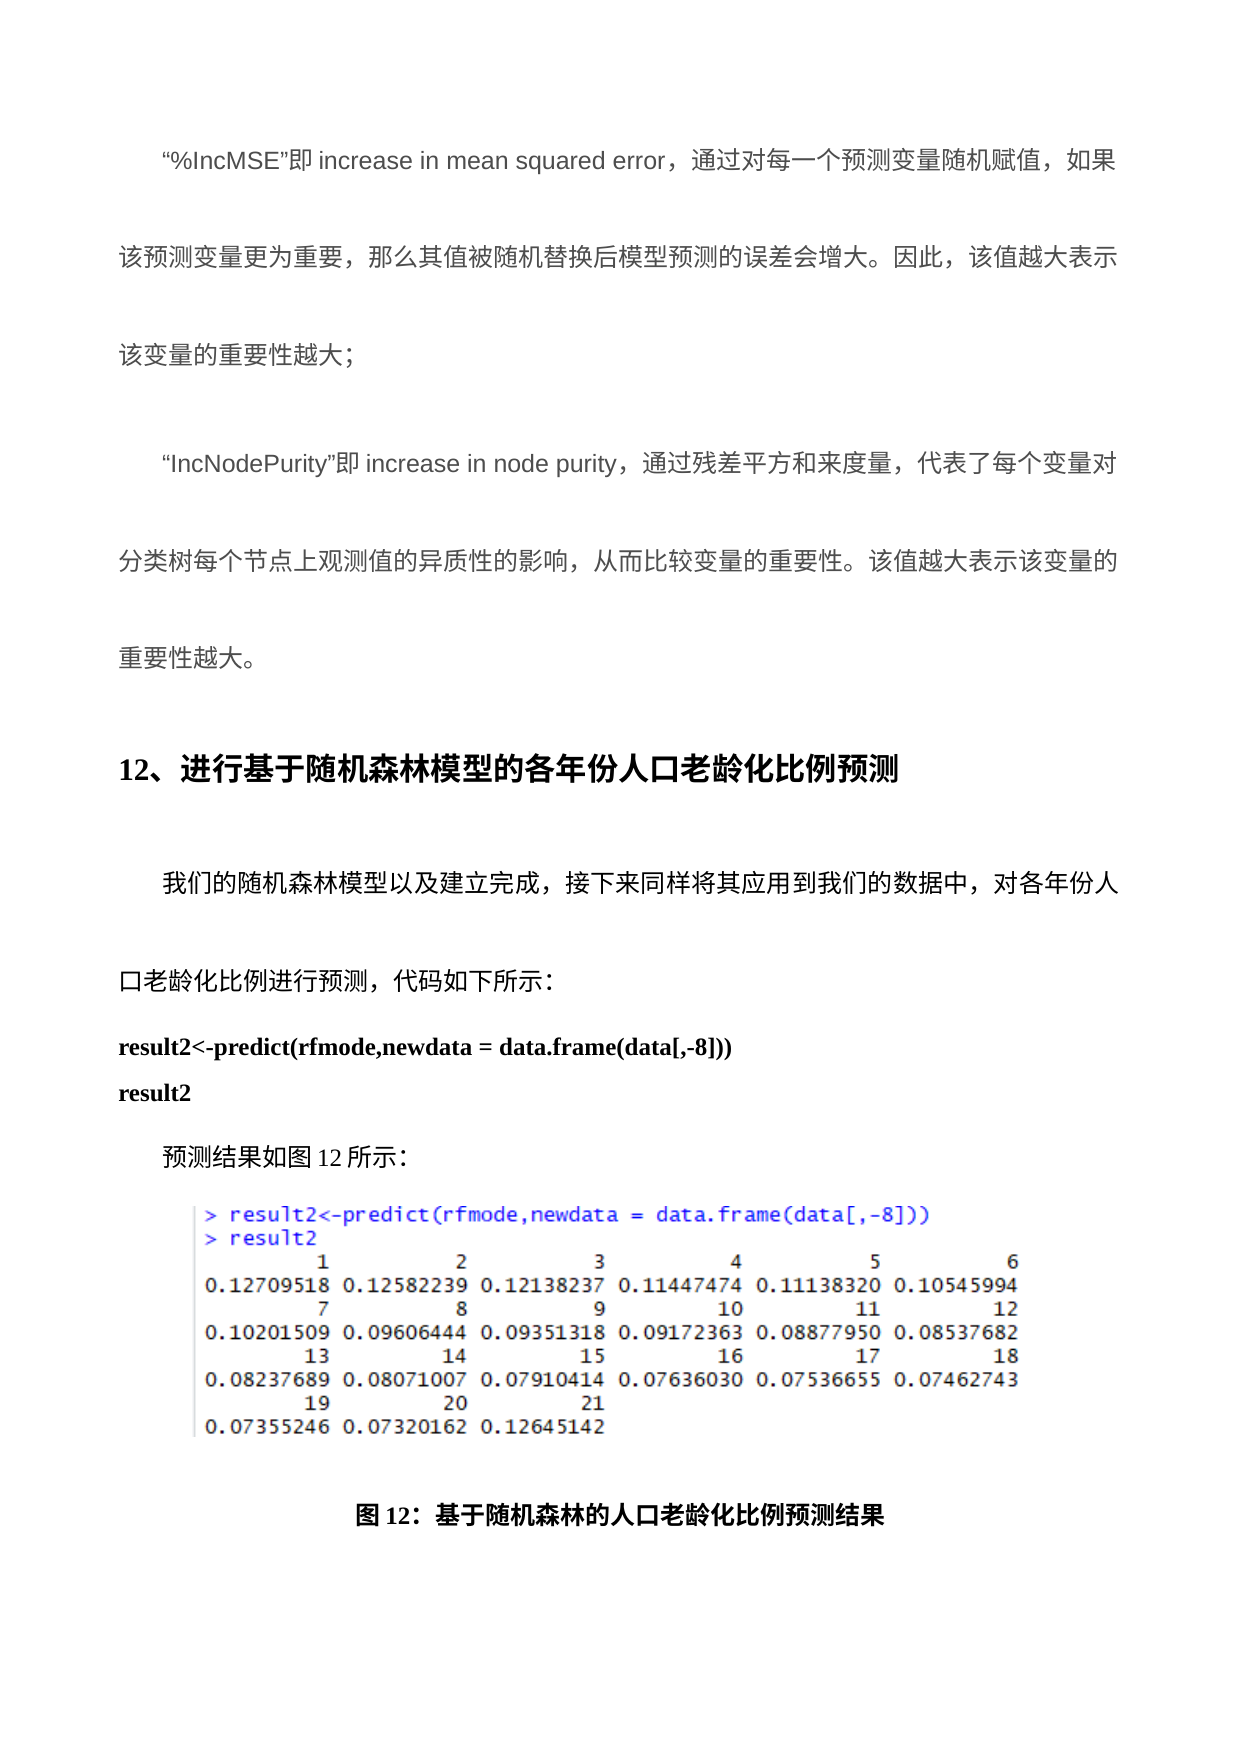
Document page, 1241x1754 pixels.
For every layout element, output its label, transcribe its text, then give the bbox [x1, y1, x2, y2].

text 我们的随机森林模型以及建立完成，接下来同样将其应用到我们的数据中，对各年份人口老龄化比例进行预测，代码如下所示： [118, 849, 1122, 1012]
text 预测结果如图12所示： [118, 1123, 1122, 1188]
subtitle 12、进行基于随机森林模型的各年份人口老龄化比例预测 [118, 734, 1122, 799]
text result2<-predict(rfmode,newdata = data.frame(data[,-8])) [118, 1030, 1122, 1062]
text result2 [118, 1077, 1122, 1109]
text 图12：基于随机森林的人口老龄化比例预测结果 [118, 1481, 1122, 1546]
picture [192, 1206, 1049, 1437]
text “IncNodePurity”即increase in node purity，通过残差平方和来度量，代表了每个变量对分类树每个节点上观测值的异质性的影响，从而比较变量的重要性。该值越大表示该变量的重要性越大。 [118, 429, 1122, 689]
text “%IncMSE”即increase in mean squared error，通过对每一个预测变量随机赋值，如果该预测变量更为重要，那么其值被随机替换后模型预测的误差会增大。因此，该值越大表示该变量的重要性越大； [118, 126, 1122, 386]
